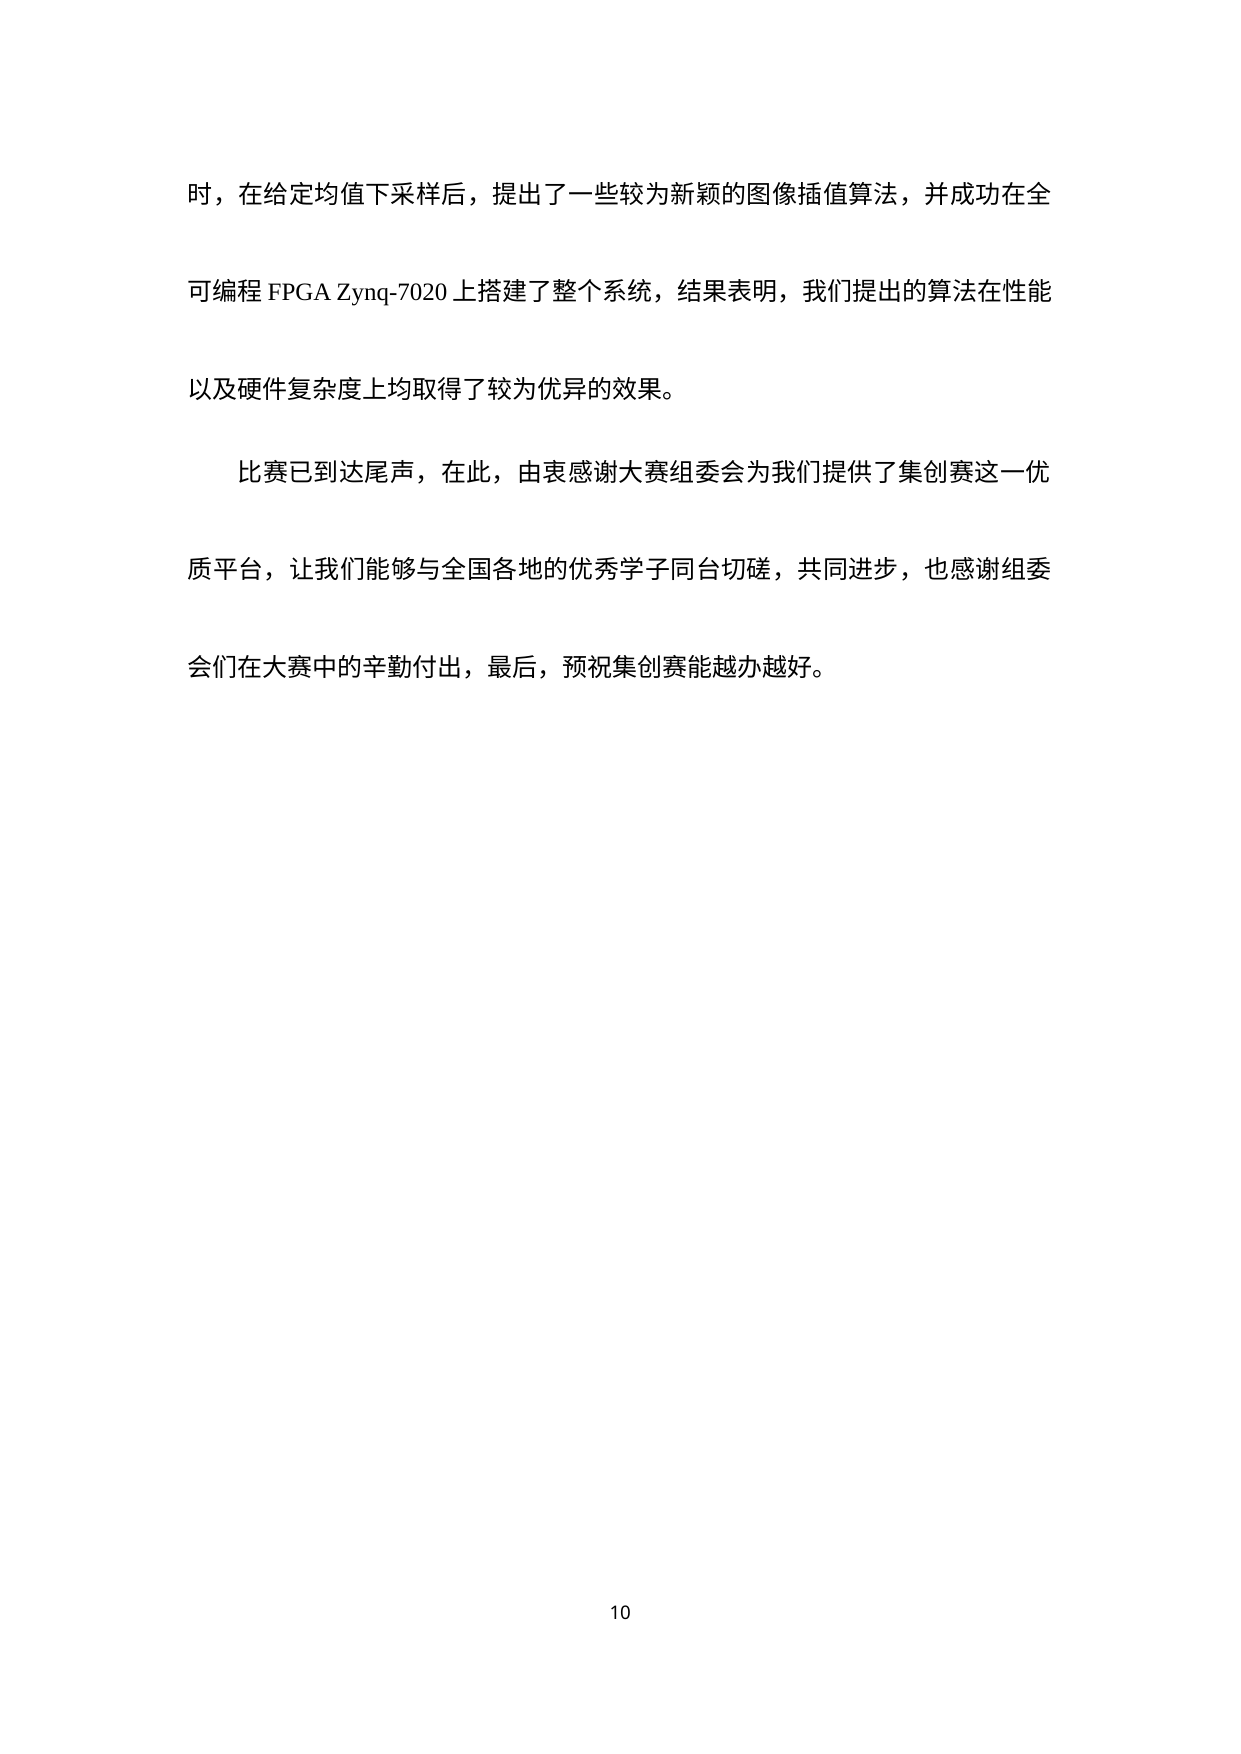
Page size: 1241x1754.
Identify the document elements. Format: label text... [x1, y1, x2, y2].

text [187, 160, 1053, 420]
text 比赛已到达尾声，在此，由衷感谢大赛组委会为我们提供了集创赛这一优质平台，让我们能够与全国各地的优秀学子同台切磋，共同进步，也感谢组委会们在大赛中的辛勤付出，最后，预祝集创赛能越办越好。 [187, 438, 1053, 698]
